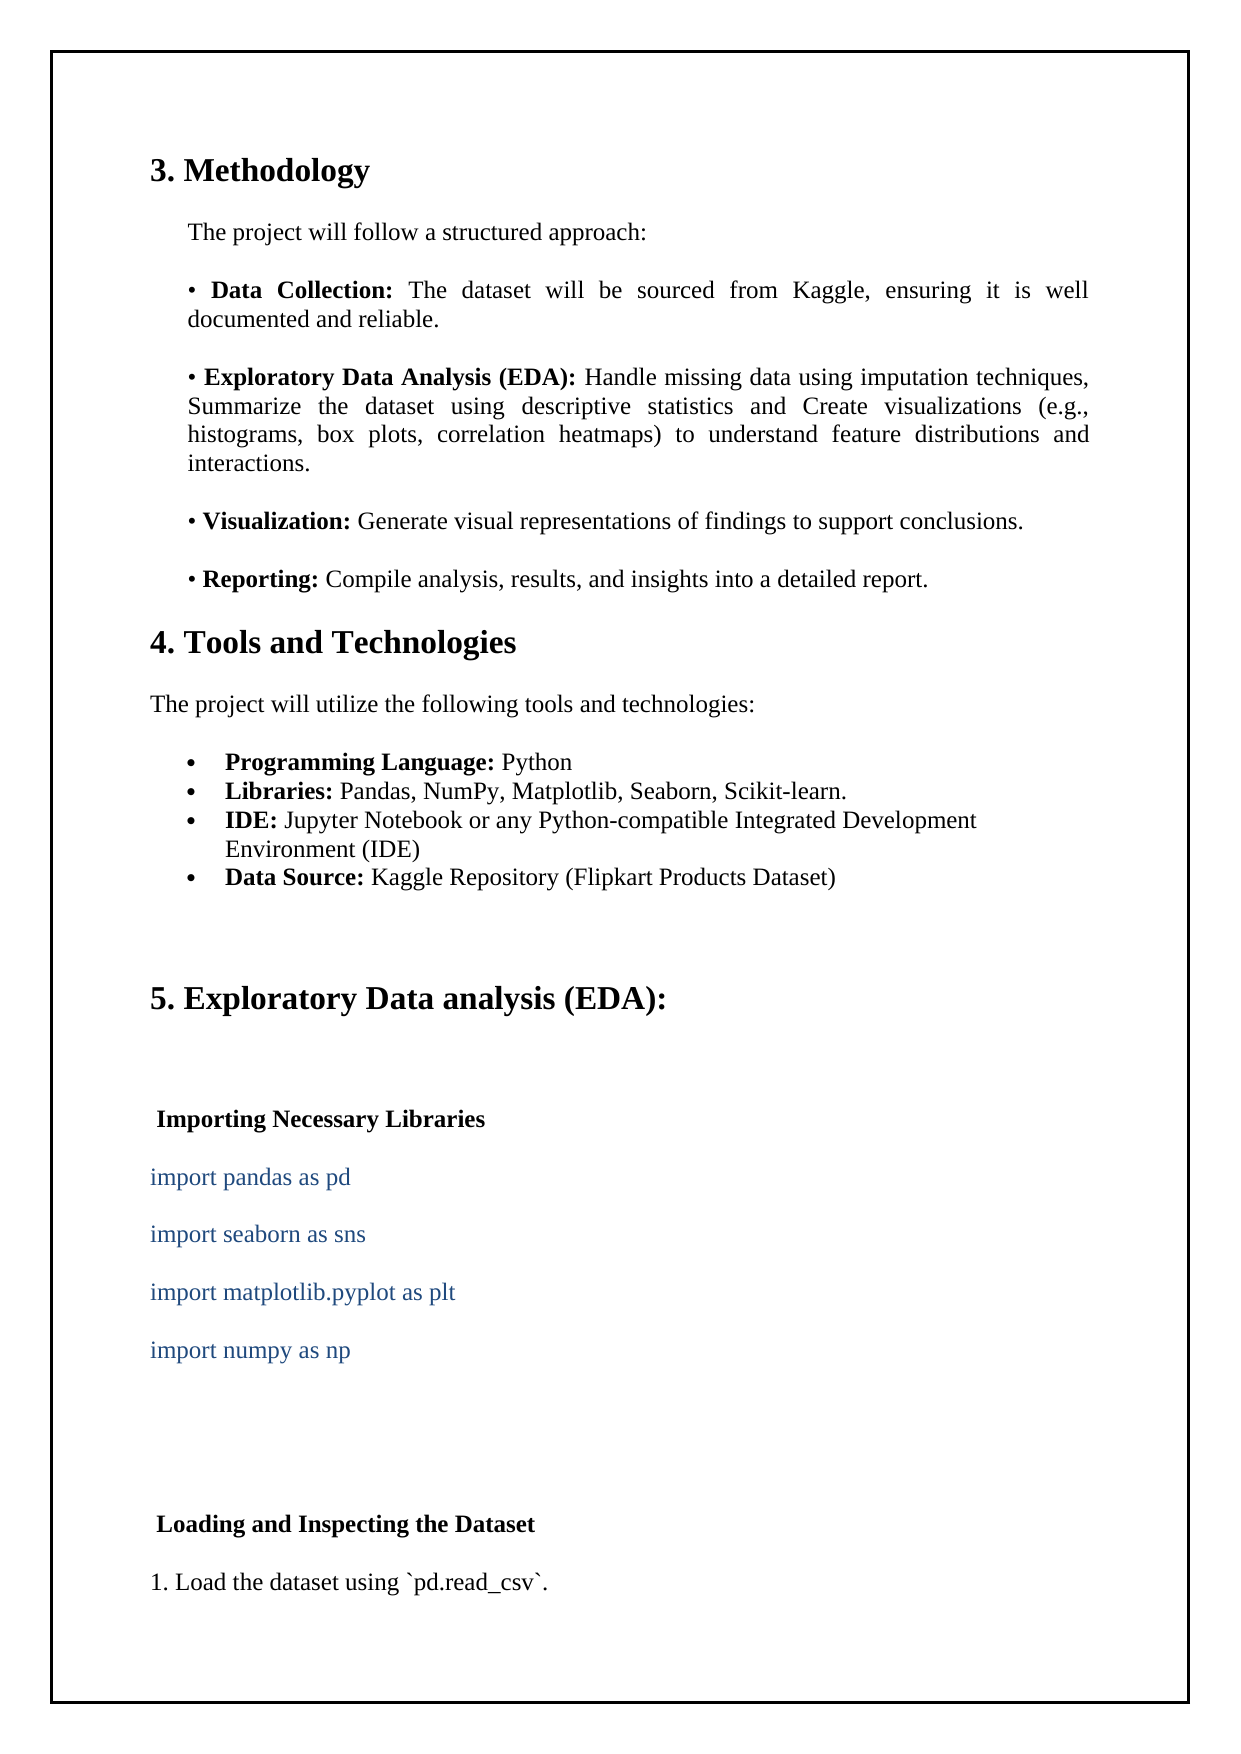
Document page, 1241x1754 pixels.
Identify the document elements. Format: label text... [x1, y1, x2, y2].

text 5. Exploratory Data analysis (EDA): [150, 978, 1090, 1017]
list Libraries: Pandas, NumPy, Matplotlib, Seaborn, Scikit-learn. [187, 776, 1090, 805]
text Importing Necessary Libraries [150, 1104, 1090, 1132]
text import matplotlib.pyplot as plt [150, 1277, 1090, 1306]
text • Data Collection: The dataset will be sourced from Kaggle, ensuring it is well documented and reliable. [187, 275, 1090, 333]
text The project will utilize the following tools and technologies: [150, 689, 1090, 718]
text • Reporting: Compile analysis, results, and insights into a detailed report. [187, 564, 1090, 593]
text Loading and Inspecting the Dataset [150, 1509, 1090, 1538]
text • Visualization: Generate visual representations of findings to support conclusions. [187, 506, 1090, 535]
text The project will follow a structured approach: [187, 217, 1090, 246]
text 3. Methodology [150, 150, 1090, 188]
text import seaborn as sns [150, 1219, 1090, 1248]
text 1. Load the dataset using `pd.read_csv`. [150, 1567, 1090, 1596]
list IDE: Jupyter Notebook or any Python-compatible Integrated Development Environment (IDE) [187, 805, 1090, 862]
list Programming Language: Python [187, 747, 1090, 776]
text 4. Tools and Technologies [150, 622, 1090, 660]
list Data Source: Kaggle Repository (Flipkart Products Dataset) [187, 862, 1090, 891]
text • Exploratory Data Analysis (EDA): Handle missing data using imputation techniques, Summarize the dataset using descriptive statistics and Create visualizations (e.g., histograms, box plots, correlation heatmaps) to understand feature distributions and interactions. [187, 362, 1090, 477]
text import numpy as np [150, 1335, 1090, 1364]
text import pandas as pd [150, 1162, 1090, 1190]
